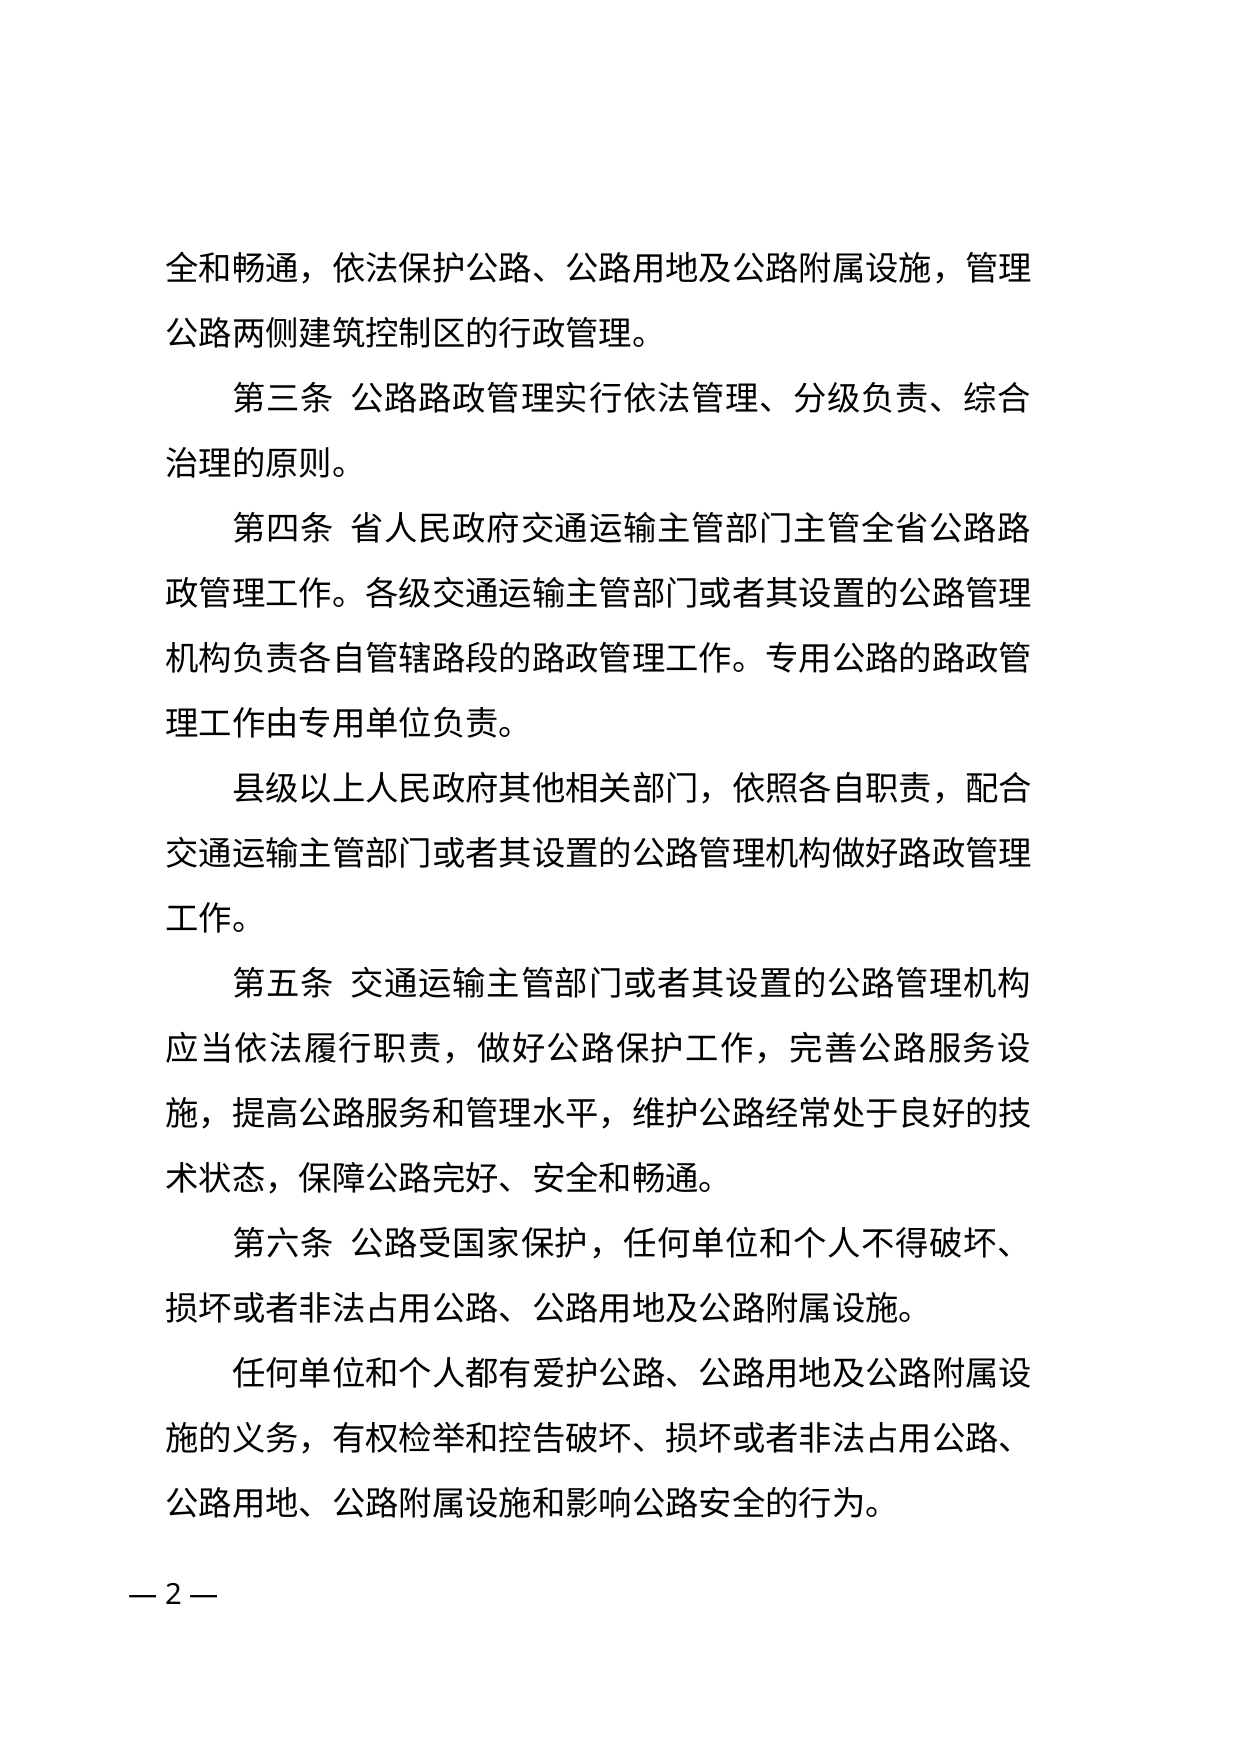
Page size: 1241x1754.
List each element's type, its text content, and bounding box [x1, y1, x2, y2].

text 第四条 省人民政府交通运输主管部门主管全省公路路政管理工作。各级交通运输主管部门或者其设置的公路管理机构负责各自管辖路段的路政管理工作。专用公路的路政管理工作由专用单位负责。 [165, 493, 1032, 753]
text 第三条 公路路政管理实行依法管理、分级负责、综合治理的原则。 [165, 363, 1032, 493]
text 任何单位和个人都有爱护公路、公路用地及公路附属设施的义务，有权检举和控告破坏、损坏或者非法占用公路、公路用地、公路附属设施和影响公路安全的行为。 [165, 1338, 1032, 1533]
text 第五条 交通运输主管部门或者其设置的公路管理机构应当依法履行职责，做好公路保护工作，完善公路服务设施，提高公路服务和管理水平，维护公路经常处于良好的技术状态，保障公路完好、安全和畅通。 [165, 948, 1032, 1208]
text 第六条 公路受国家保护，任何单位和个人不得破坏、损坏或者非法占用公路、公路用地及公路附属设施。 [165, 1208, 1032, 1338]
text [165, 233, 1032, 363]
text 县级以上人民政府其他相关部门，依照各自职责，配合交通运输主管部门或者其设置的公路管理机构做好路政管理工作。 [165, 753, 1032, 948]
